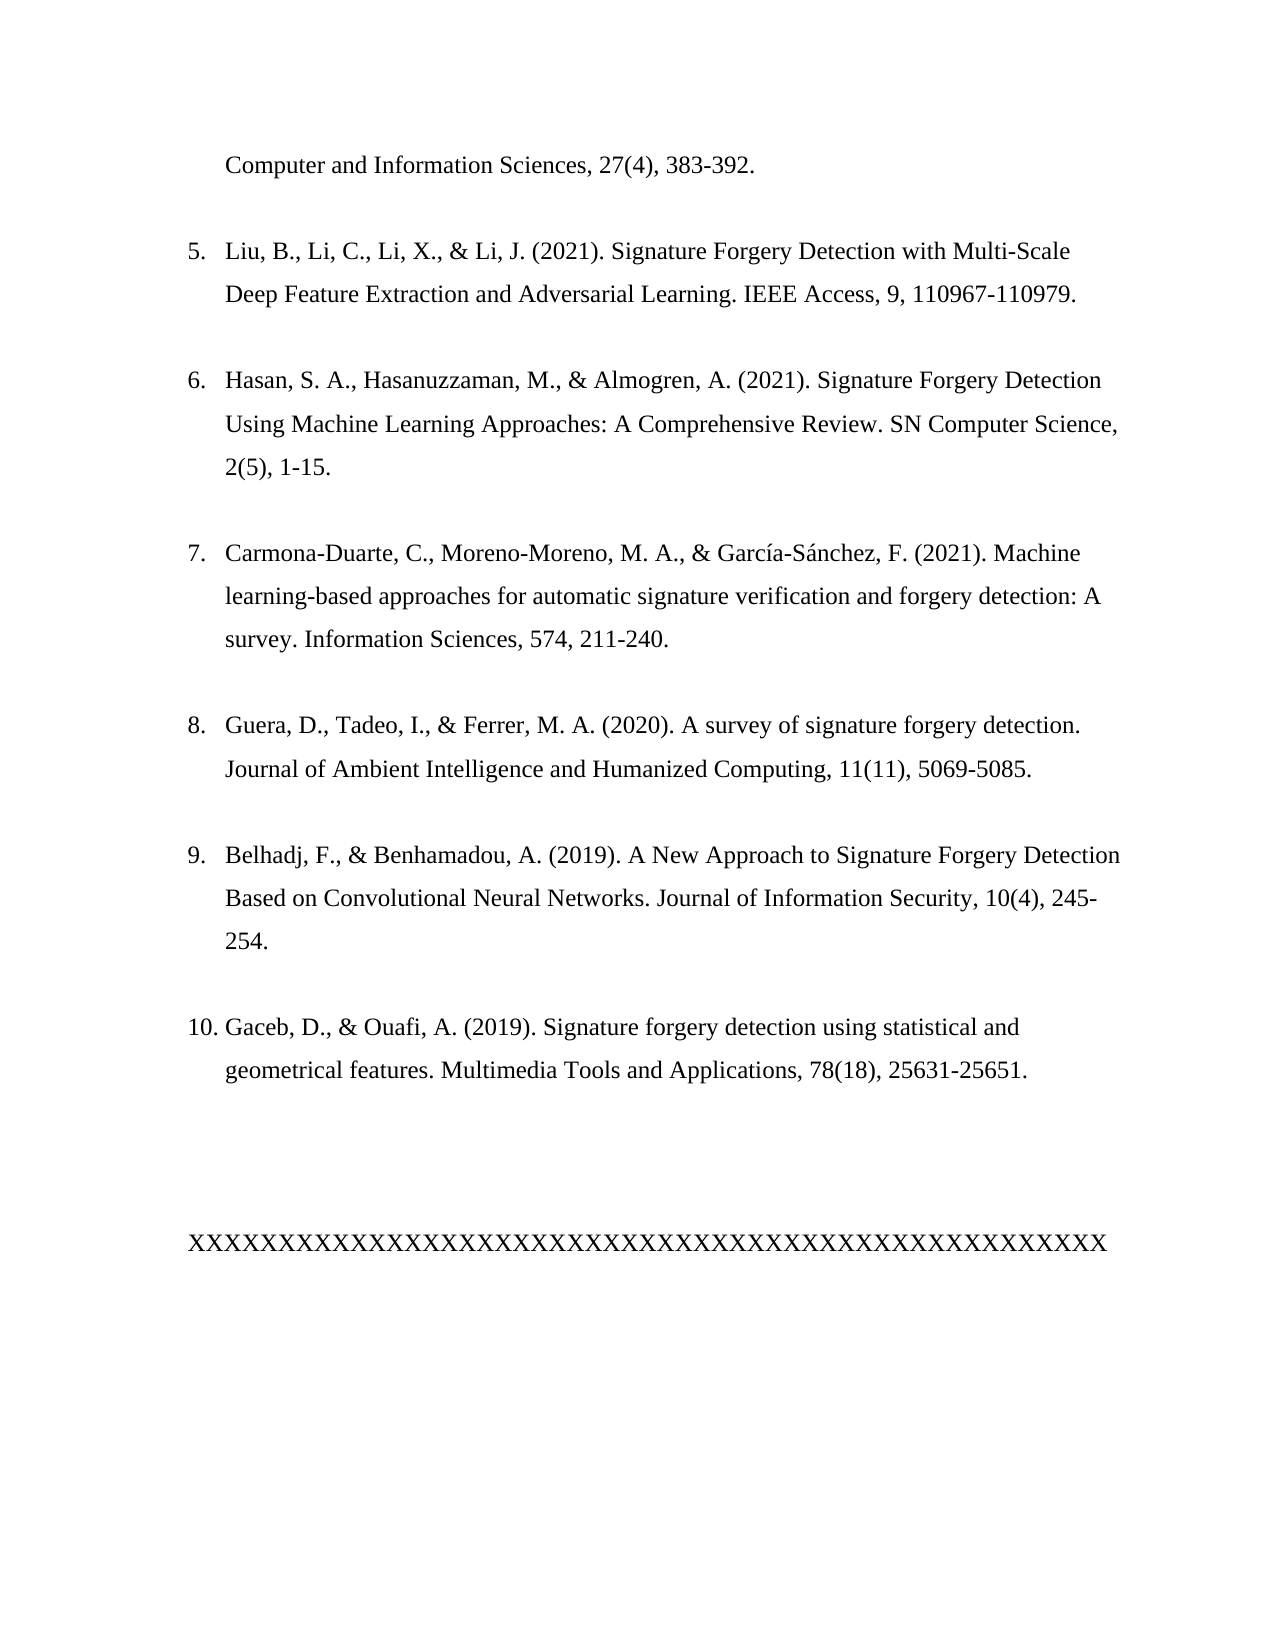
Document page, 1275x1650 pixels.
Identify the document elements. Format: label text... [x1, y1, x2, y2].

list Carmona-Duarte, C., Moreno-Moreno, M. A., & García-Sánchez, F. (2021). Machine learning-based approaches for automatic signature verification and forgery detection: A survey. Information Sciences, 574, 211-240. [187, 538, 1125, 696]
text XXXXXXXXXXXXXXXXXXXXXXXXXXXXXXXXXXXXXXXXXXXXXXXXXXX [187, 1228, 1125, 1257]
list Hasan, S. A., Hasanuzzaman, M., & Almogren, A. (2021). Signature Forgery Detection Using Machine Learning Approaches: A Comprehensive Review. SN Computer Science, 2(5), 1-15. [187, 366, 1125, 524]
list Liu, B., Li, C., Li, X., & Li, J. (2021). Signature Forgery Detection with Multi-Scale Deep Feature Extraction and Adversarial Learning. IEEE Access, 9, 110967-110979. [187, 236, 1125, 351]
list Guera, D., Tadeo, I., & Ferrer, M. A. (2020). A survey of signature forgery detection. Journal of Ambient Intelligence and Humanized Computing, 11(11), 5069-5085. [187, 711, 1125, 826]
list Gaceb, D., & Ouafi, A. (2019). Signature forgery detection using statistical and geometrical features. Multimedia Tools and Applications, 78(18), 25631-25651. [187, 1012, 1125, 1084]
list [187, 150, 1125, 222]
list Belhadj, F., & Benhamadou, A. (2019). A New Approach to Signature Forgery Detection Based on Convolutional Neural Networks. Journal of Information Security, 10(4), 245-254. [187, 840, 1125, 998]
